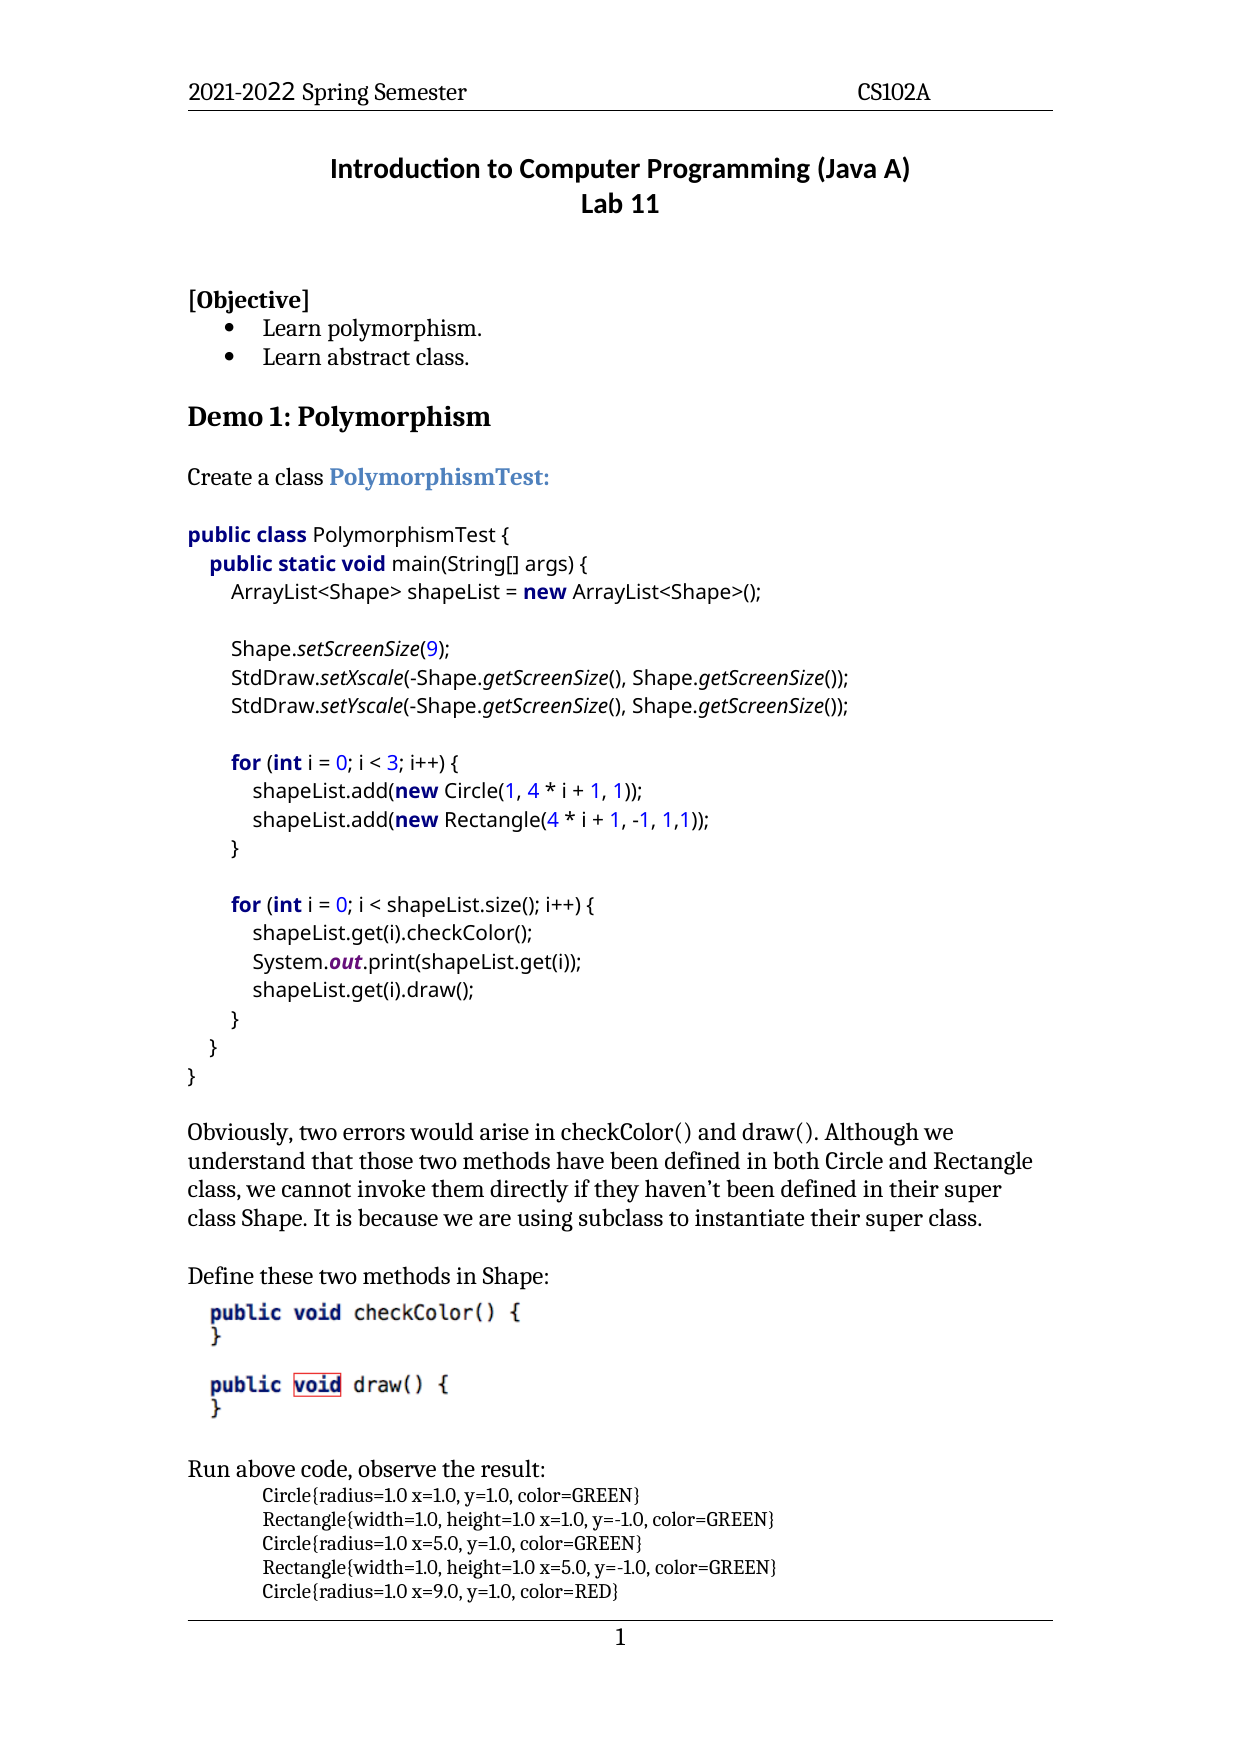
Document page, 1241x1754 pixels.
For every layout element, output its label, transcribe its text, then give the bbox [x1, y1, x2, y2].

list Circle{radius=1.0 x=9.0, y=1.0, color=RED} [262, 1580, 1053, 1604]
text Introduction to Computer Programming (Java A) [187, 150, 1053, 186]
text [Objective] [187, 286, 1053, 314]
list Circle{radius=1.0 x=1.0, y=1.0, color=GREEN} [262, 1484, 1053, 1508]
list Learn abstract class. [225, 343, 1053, 372]
list Learn polymorphism. [225, 314, 1053, 343]
text public class PolymorphismTest { public static void main(String[] args) { ArrayList<Shape> shapeList = new ArrayList<Shape>(); Shape.setScreenSize(9); StdDraw.setXscale(-Shape.getScreenSize(), Shape.getScreenSize()); StdDraw.setYscale(-Shape.getScreenSize(), Shape.getScreenSize()); for (int i = 0; i < 3; i++) { shapeList.add(new Circle(1, 4 * i + 1, 1)); shapeList.add(new Rectangle(4 * i + 1, -1, 1,1)); } for (int i = 0; i < shapeList.size(); i++) { shapeList.get(i).checkColor(); System.out.print(shapeList.get(i)); shapeList.get(i).draw(); } } } [187, 520, 1053, 1089]
list Rectangle{width=1.0, height=1.0 x=5.0, y=-1.0, color=GREEN} [262, 1556, 1053, 1580]
list Circle{radius=1.0 x=5.0, y=1.0, color=GREEN} [262, 1532, 1053, 1556]
text Demo 1: Polymorphism [187, 401, 1053, 434]
picture [187, 1290, 546, 1427]
text Lab 11 [187, 186, 1053, 221]
text Obviously, two errors would arise in checkColor() and draw(). Although we understand that those two methods have been defined in both Circle and Rectangle class, we cannot invoke them directly if they haven’t been defined in their super class Shape. It is because we are using subclass to instantiate their super class. [187, 1118, 1053, 1233]
list Rectangle{width=1.0, height=1.0 x=1.0, y=-1.0, color=GREEN} [262, 1508, 1053, 1532]
text Define these two methods in Shape: [187, 1262, 1053, 1290]
text Create a class PolymorphismTest: [187, 463, 1053, 492]
text Run above code, observe the result: [187, 1455, 1053, 1484]
